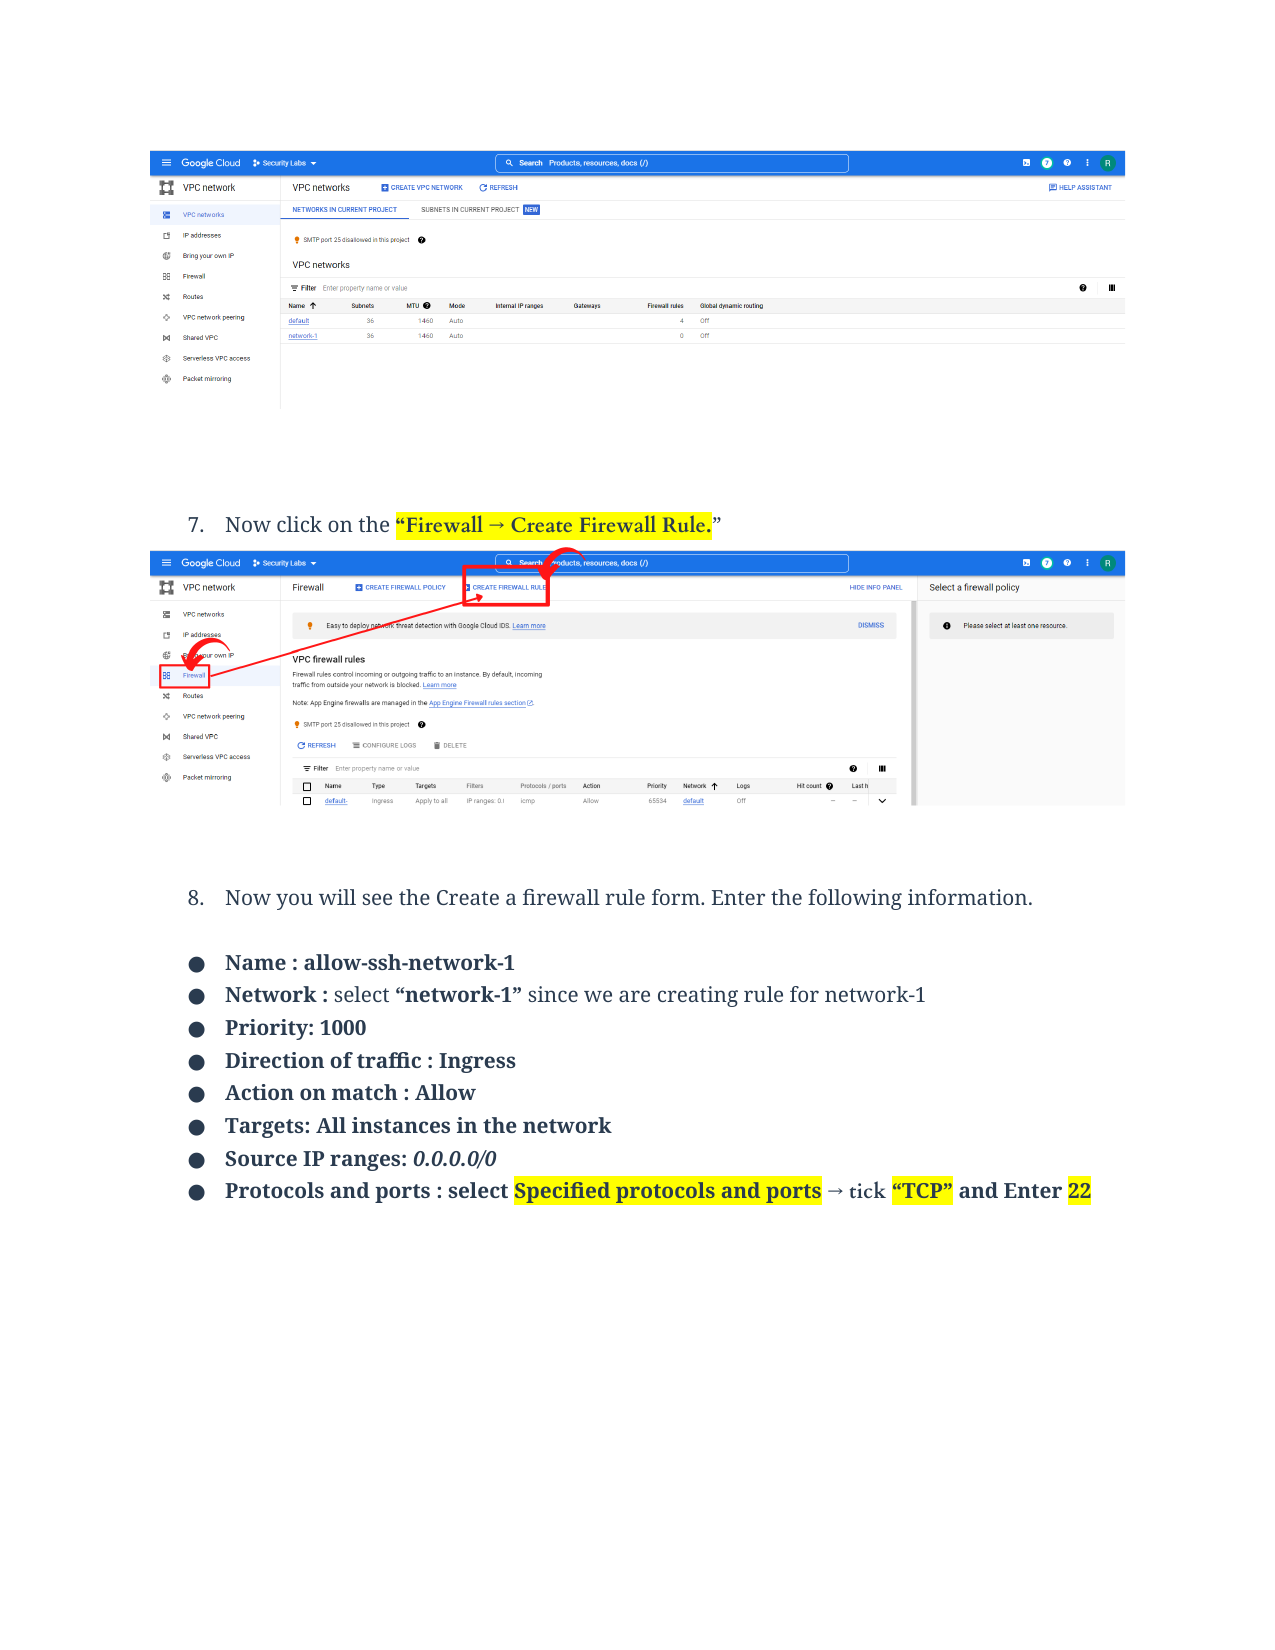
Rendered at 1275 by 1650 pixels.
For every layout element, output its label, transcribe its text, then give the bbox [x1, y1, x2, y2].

list Action on match : Allow [187, 1078, 1125, 1107]
list Source IP ranges: 0.0.0.0/0 [187, 1144, 1125, 1172]
list Priority: 1000 [187, 1013, 1125, 1042]
list Name : allow-ssh-network-1 [187, 948, 1125, 976]
list Now you will see the Create a firewall rule form. Enter the following information. [187, 883, 1125, 911]
list Network : select “network-1” since we are creating rule for network-1 [187, 981, 1125, 1009]
list Direction of traffic : Ingress [187, 1046, 1125, 1074]
list Now click on the “Firewall → Create Firewall Rule.” [187, 510, 1125, 540]
picture [150, 150, 1125, 409]
picture [150, 544, 1125, 814]
list Targets: All instances in the network [187, 1111, 1125, 1139]
list Protocols and ports : select Specified protocols and ports → tick “TCP” and Enter 22 [187, 1176, 1125, 1206]
